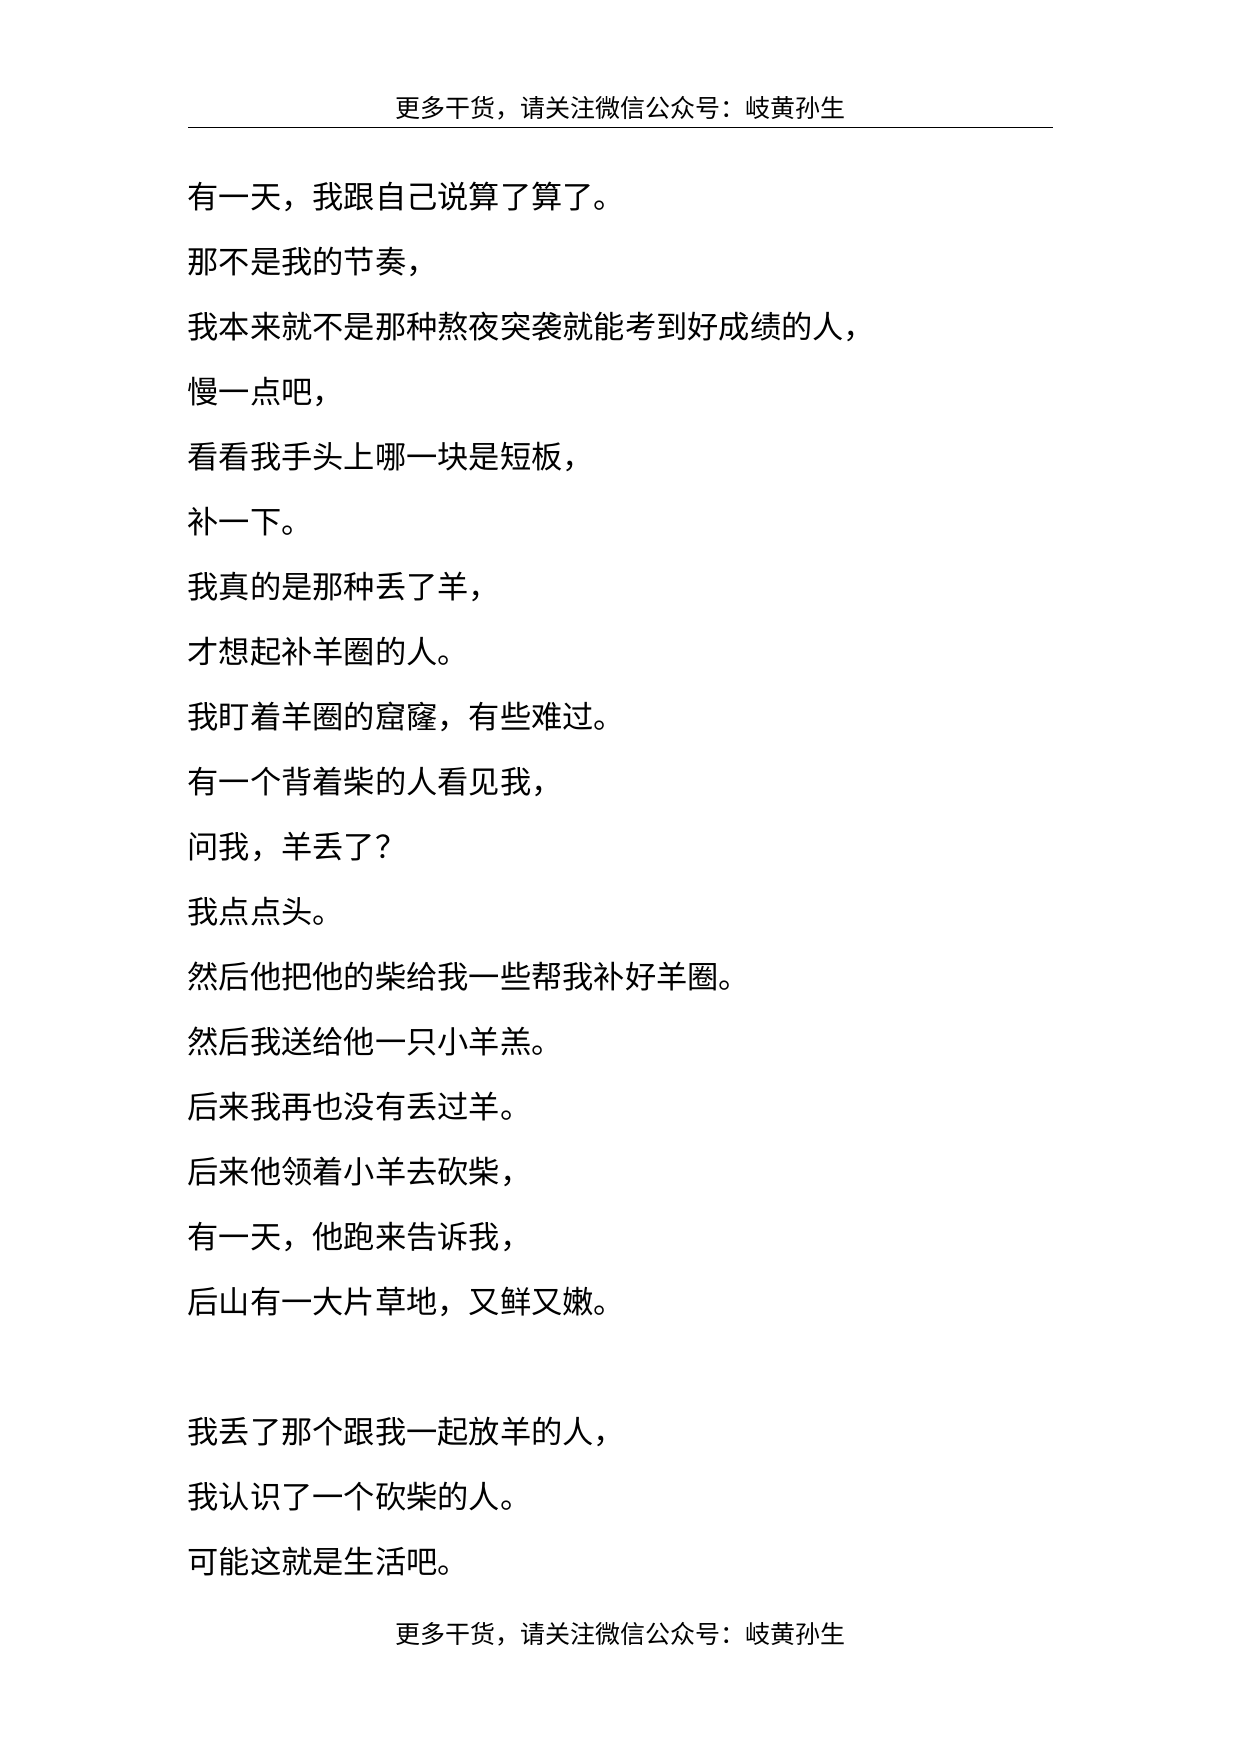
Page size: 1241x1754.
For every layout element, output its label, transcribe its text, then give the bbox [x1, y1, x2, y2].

text 有一天，我跟自己说算了算了。 [187, 162, 1053, 227]
text 看看我手头上哪一块是短板， [187, 422, 1053, 487]
text 我认识了一个砍柴的人。 [187, 1462, 1053, 1527]
text 有一个背着柴的人看见我， [187, 747, 1053, 812]
text 后来他领着小羊去砍柴， [187, 1137, 1053, 1202]
text 我丢了那个跟我一起放羊的人， [187, 1397, 1053, 1462]
text 然后我送给他一只小羊羔。 [187, 1007, 1053, 1072]
text 我盯着羊圈的窟窿，有些难过。 [187, 682, 1053, 747]
text 补一下。 [187, 487, 1053, 552]
text 可能这就是生活吧。 [187, 1527, 1053, 1592]
text 问我，羊丢了？ [187, 812, 1053, 877]
text 我真的是那种丢了羊， [187, 552, 1053, 617]
text 后山有一大片草地，又鲜又嫩。 [187, 1267, 1053, 1332]
text 慢一点吧， [187, 357, 1053, 422]
text 我本来就不是那种熬夜突袭就能考到好成绩的人， [187, 292, 1053, 357]
text 然后他把他的柴给我一些帮我补好羊圈。 [187, 942, 1053, 1007]
text 那不是我的节奏， [187, 227, 1053, 292]
text 有一天，他跑来告诉我， [187, 1202, 1053, 1267]
text 后来我再也没有丢过羊。 [187, 1072, 1053, 1137]
text 才想起补羊圈的人。 [187, 617, 1053, 682]
text 我点点头。 [187, 877, 1053, 942]
